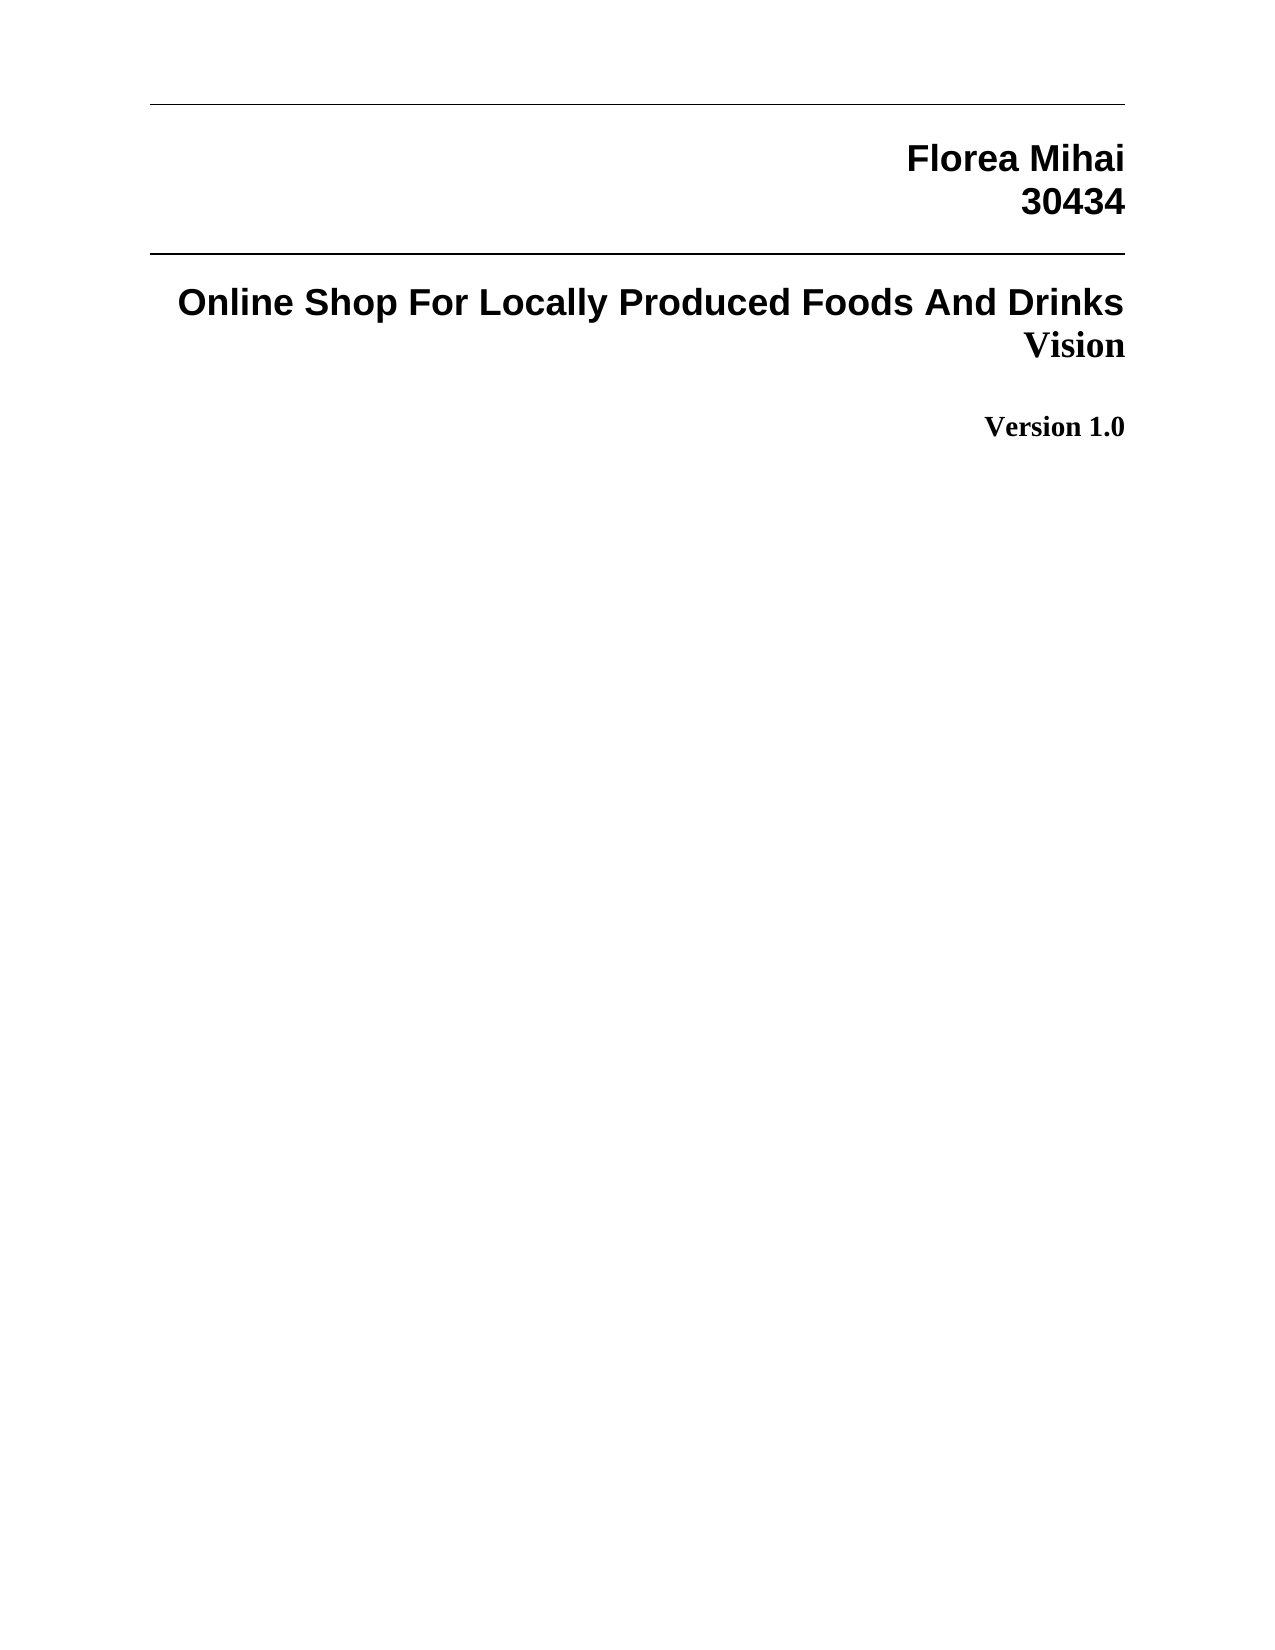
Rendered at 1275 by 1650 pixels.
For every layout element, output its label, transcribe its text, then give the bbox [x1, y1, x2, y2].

title Version 1.0 [150, 409, 1125, 443]
title Vision [150, 323, 1125, 366]
title Online Shop For Locally Produced Foods And Drinks [150, 280, 1125, 323]
